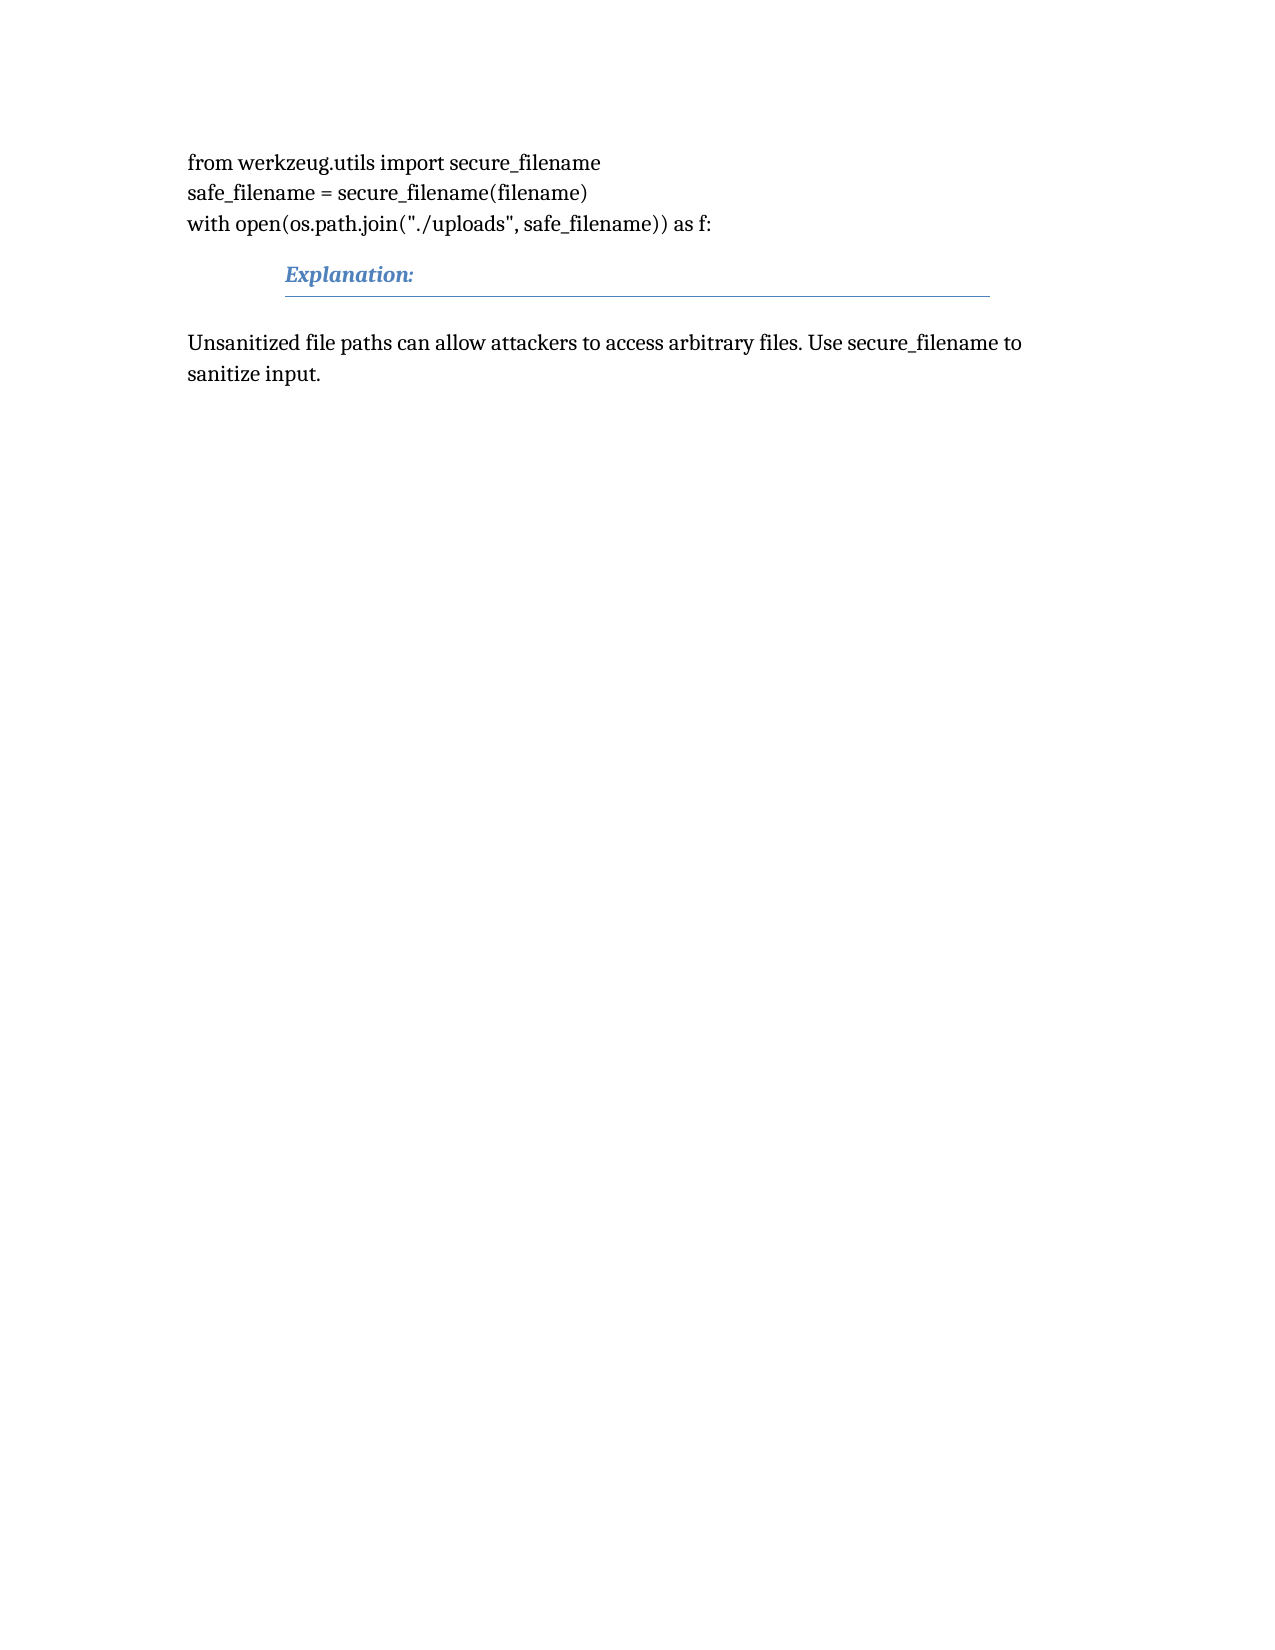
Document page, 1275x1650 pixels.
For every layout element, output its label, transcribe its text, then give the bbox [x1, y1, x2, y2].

text from werkzeug.utils import secure_filename safe_filename = secure_filename(filename) with open(os.path.join("./uploads", safe_filename)) as f: [187, 150, 1087, 237]
text Unsanitized file paths can allow attackers to access arbitrary files. Use secure_filename to sanitize input. [187, 330, 1087, 387]
text Explanation: [285, 261, 990, 296]
